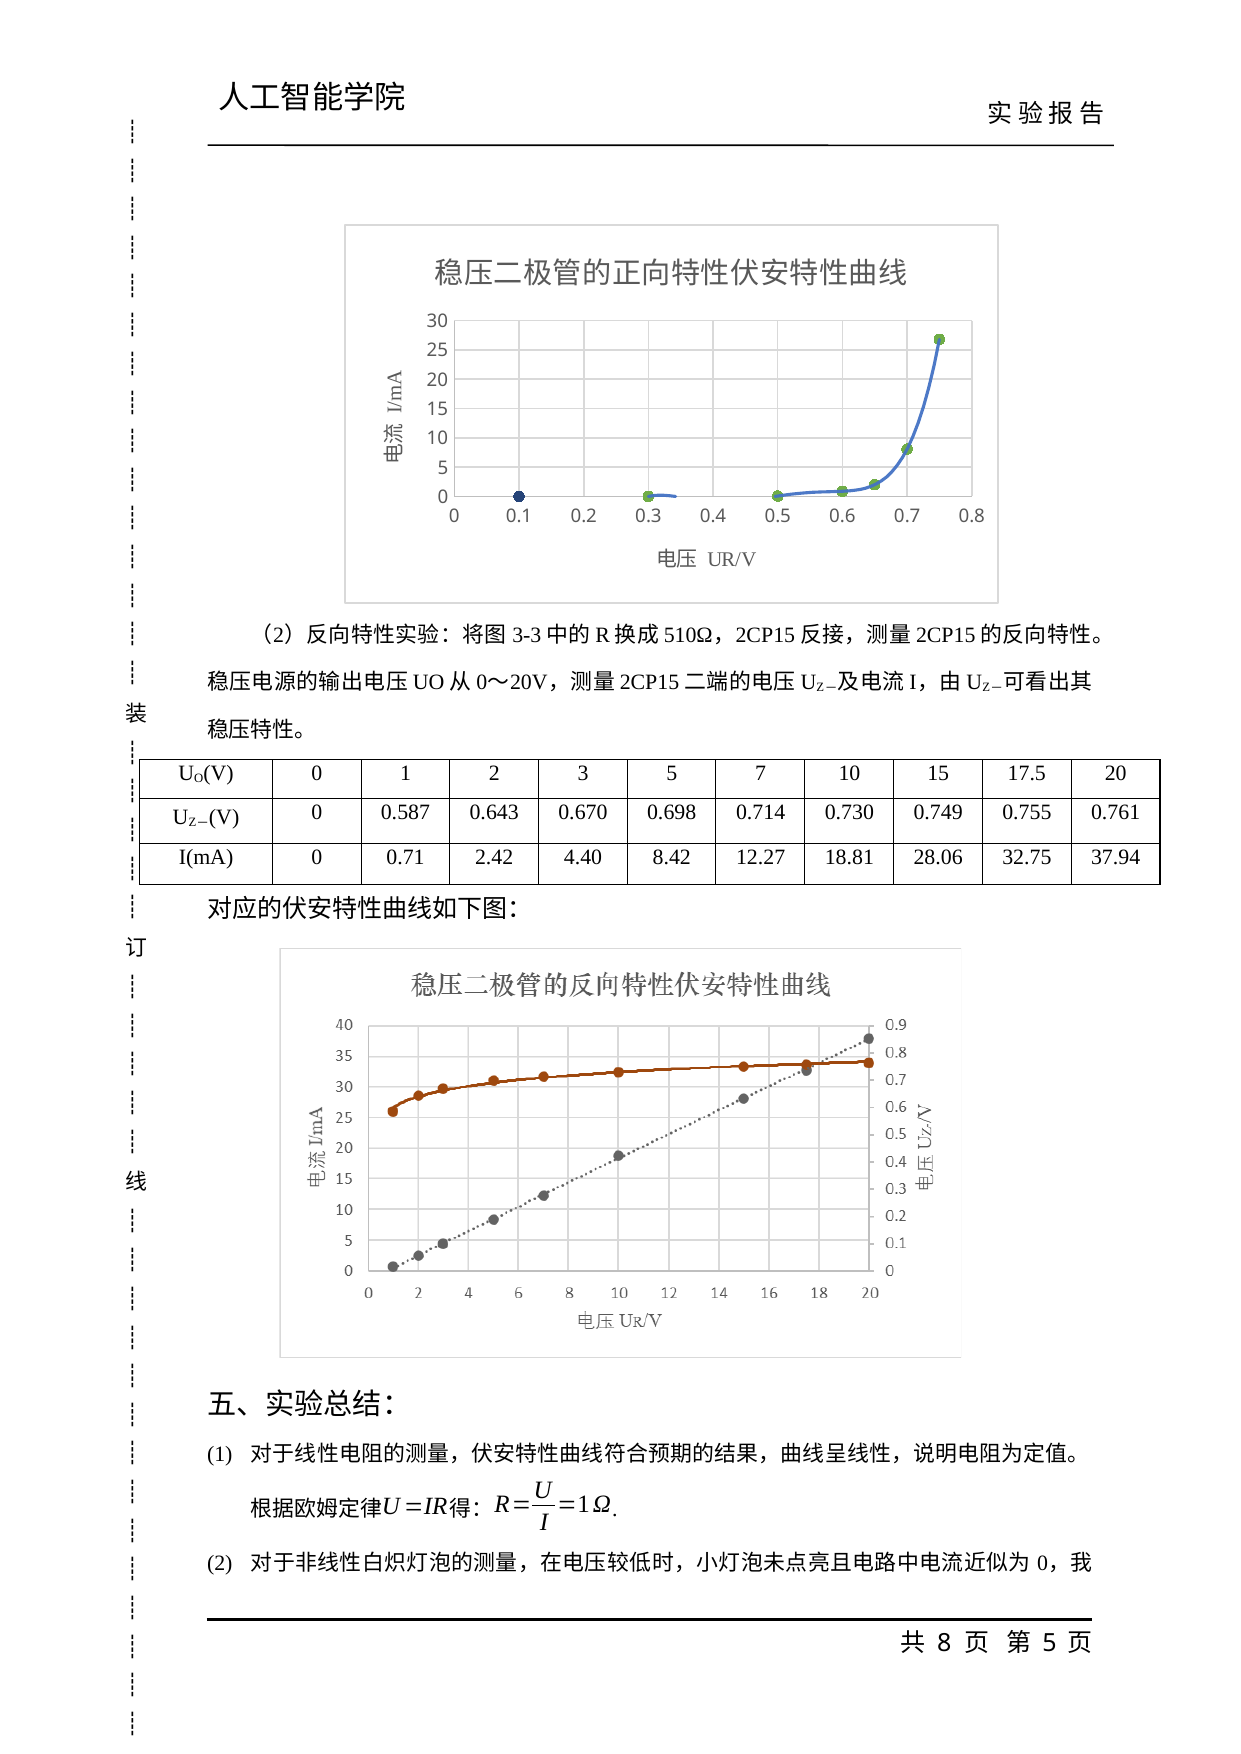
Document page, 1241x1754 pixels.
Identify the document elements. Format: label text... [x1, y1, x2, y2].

table_header 7 [716, 760, 804, 798]
table_cell 4.40 [539, 844, 627, 883]
table_header UO(V) [140, 760, 272, 798]
table_header 20 [1072, 760, 1159, 798]
text （2）反向特性实验：将图3-3中的R换成510Ω，2CP15反接，测量2CP15的反向特性。稳压电源的输出电压UO从0～20V，测量2CP15二端的电压UZ－及电流I，由UZ－可看出其稳压特性。 [207, 617, 1092, 743]
table_cell 37.94 [1072, 844, 1159, 883]
table_cell 8.42 [628, 844, 715, 883]
table_cell 0.587 [362, 799, 449, 843]
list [207, 1545, 1092, 1577]
table_cell 0.71 [362, 844, 449, 883]
table_cell 0.643 [450, 799, 538, 843]
table_cell 28.06 [894, 844, 982, 883]
text 对应的伏安特性曲线如下图： [207, 885, 1092, 926]
table_cell 0.698 [628, 799, 715, 843]
picture [279, 948, 962, 1358]
table_cell 0.761 [1072, 799, 1159, 843]
table_header 17.5 [983, 760, 1071, 798]
table_cell 0.730 [805, 799, 893, 843]
table_cell 18.81 [805, 844, 893, 883]
table_cell 0.714 [716, 799, 804, 843]
table_cell 2.42 [450, 844, 538, 883]
table_cell 12.27 [716, 844, 804, 883]
table_cell 0.755 [983, 799, 1071, 843]
table_cell 0.749 [894, 799, 982, 843]
table_header 5 [628, 760, 715, 798]
table_header 2 [450, 760, 538, 798]
table_header 10 [805, 760, 893, 798]
list 对于线性电阻的测量，伏安特性曲线符合预期的结果，曲线呈线性，说明电阻为定值。根据欧姆定律得：. [207, 1436, 1092, 1536]
table_cell 0 [273, 844, 361, 883]
table_cell 0 [273, 799, 361, 843]
table_header 0 [273, 760, 361, 798]
table_cell I(mA) [140, 844, 272, 883]
table_cell UZ－(V) [140, 799, 272, 843]
table_cell 0.670 [539, 799, 627, 843]
table_header 1 [362, 760, 449, 798]
table_header 15 [894, 760, 982, 798]
table_header 3 [539, 760, 627, 798]
table_cell 32.75 [983, 844, 1071, 883]
